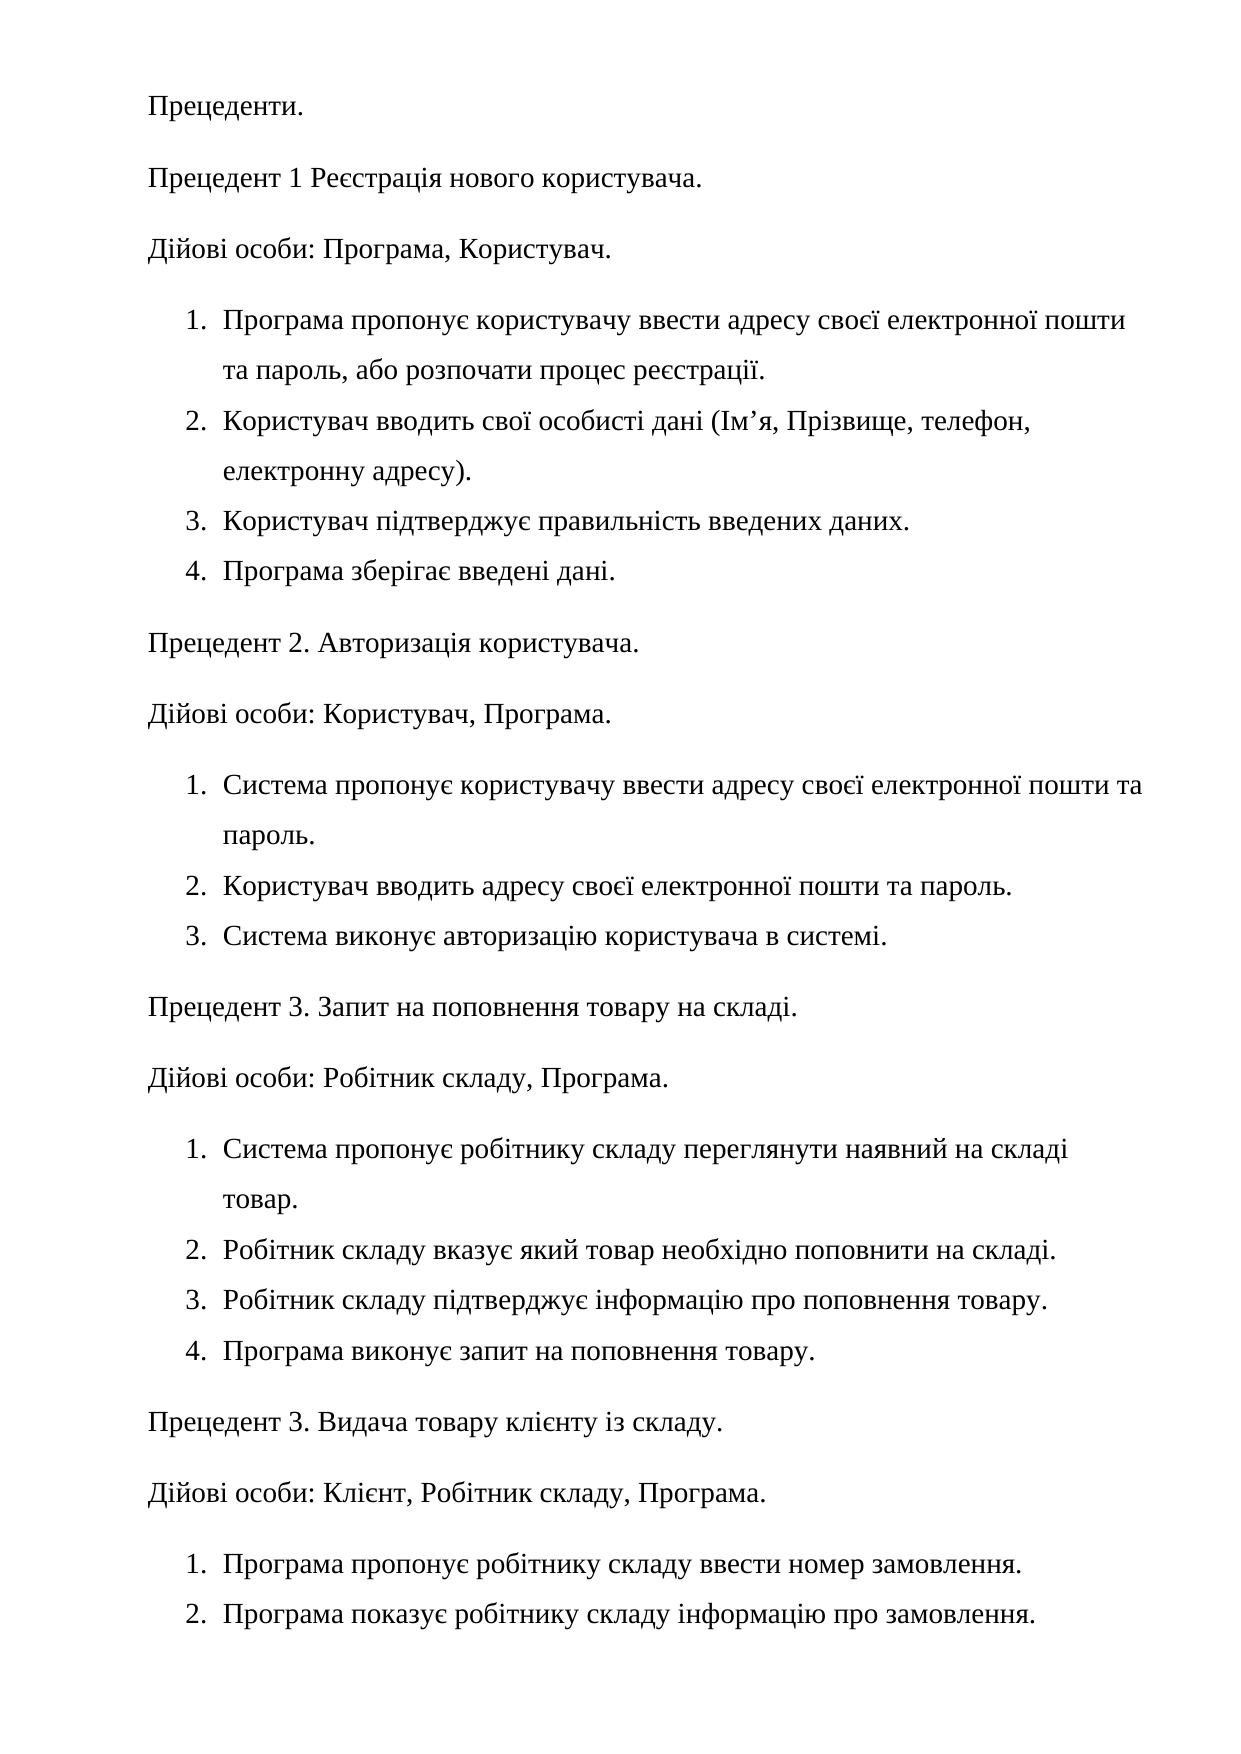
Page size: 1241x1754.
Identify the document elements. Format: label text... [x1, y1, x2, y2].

text Дійові особи: Робітник складу, Програма. [148, 1060, 1152, 1094]
list Система пропонує робітнику складу переглянути наявний на складі товар. [185, 1131, 1152, 1215]
list Програма показує робітнику складу інформацію про замовлення. [185, 1596, 1152, 1630]
text Дійові особи: Користувач, Програма. [148, 696, 1152, 729]
text Дійові особи: Програма, Користувач. [148, 231, 1152, 264]
list Програма зберігає введені дані. [185, 553, 1152, 587]
list Система виконує авторизацію користувача в системі. [185, 918, 1152, 951]
list Робітник складу підтверджує інформацію про поповнення товару. [185, 1282, 1152, 1316]
text Прецеденти. [148, 88, 1152, 122]
list Програма пропонує робітнику складу ввести номер замовлення. [185, 1546, 1152, 1579]
list Користувач підтверджує правильність введених даних. [185, 503, 1152, 537]
list Програма виконує запит на поповнення товару. [185, 1333, 1152, 1366]
text Прецедент 1 Реєстрація нового користувача. [148, 160, 1152, 193]
list Користувач вводить свої особисті дані (Ім’я, Прізвище, телефон, електронну адресу). [185, 403, 1152, 486]
list Програма пропонує користувачу ввести адресу своєї електронної пошти та пароль, або розпочати процес реєстрації. [185, 302, 1152, 386]
list Робітник складу вказує який товар необхідно поповнити на складі. [185, 1232, 1152, 1266]
text Прецедент 2. Авторизація користувача. [148, 625, 1152, 658]
text Дійові особи: Клієнт, Робітник складу, Програма. [148, 1475, 1152, 1508]
text Прецедент 3. Видача товару клієнту із складу. [148, 1404, 1152, 1437]
text Прецедент 3. Запит на поповнення товару на складі. [148, 989, 1152, 1023]
list Користувач вводить адресу своєї електронної пошти та пароль. [185, 868, 1152, 901]
list Система пропонує користувачу ввести адресу своєї електронної пошти та пароль. [185, 767, 1152, 851]
